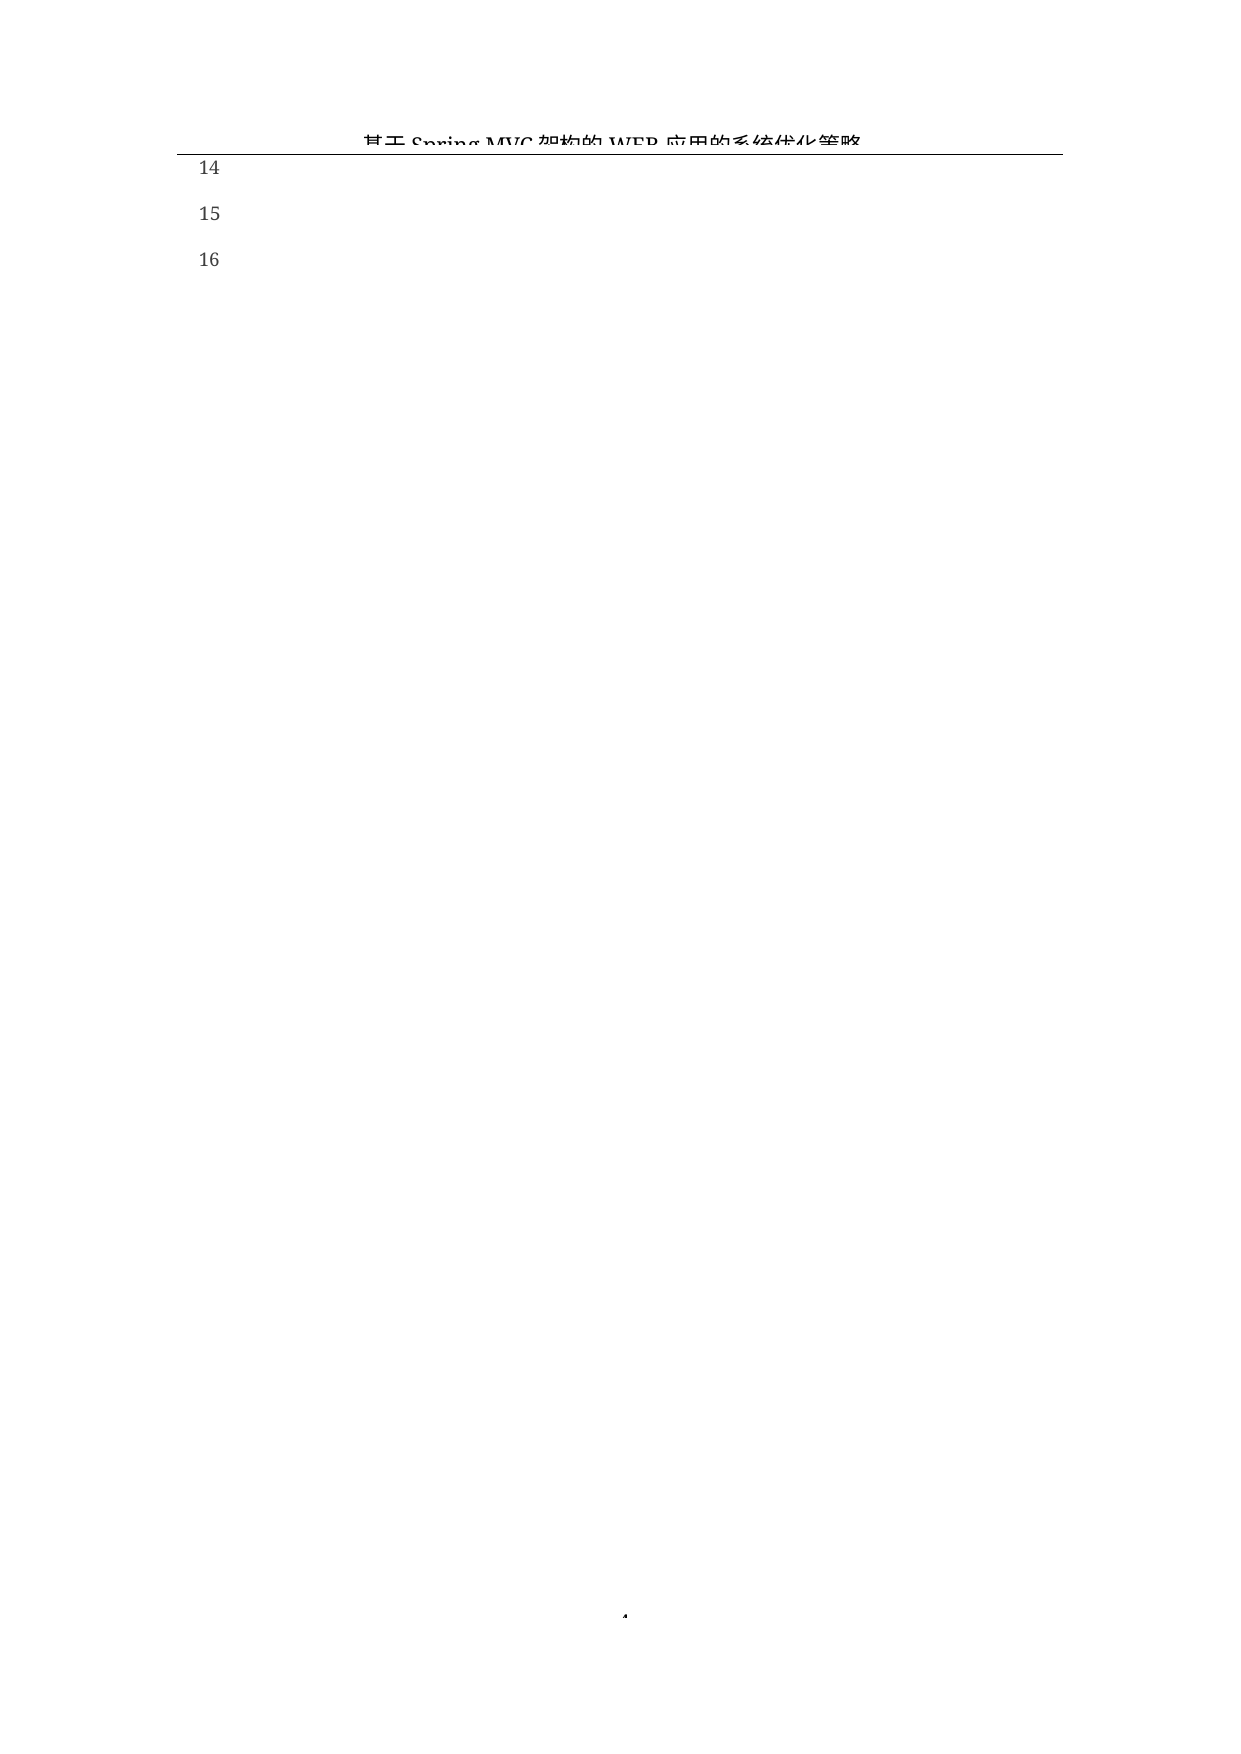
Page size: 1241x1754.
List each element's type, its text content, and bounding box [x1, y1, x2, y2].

text 16 [198, 246, 1092, 271]
text 15 [198, 200, 1092, 226]
text 14 [198, 154, 1092, 180]
